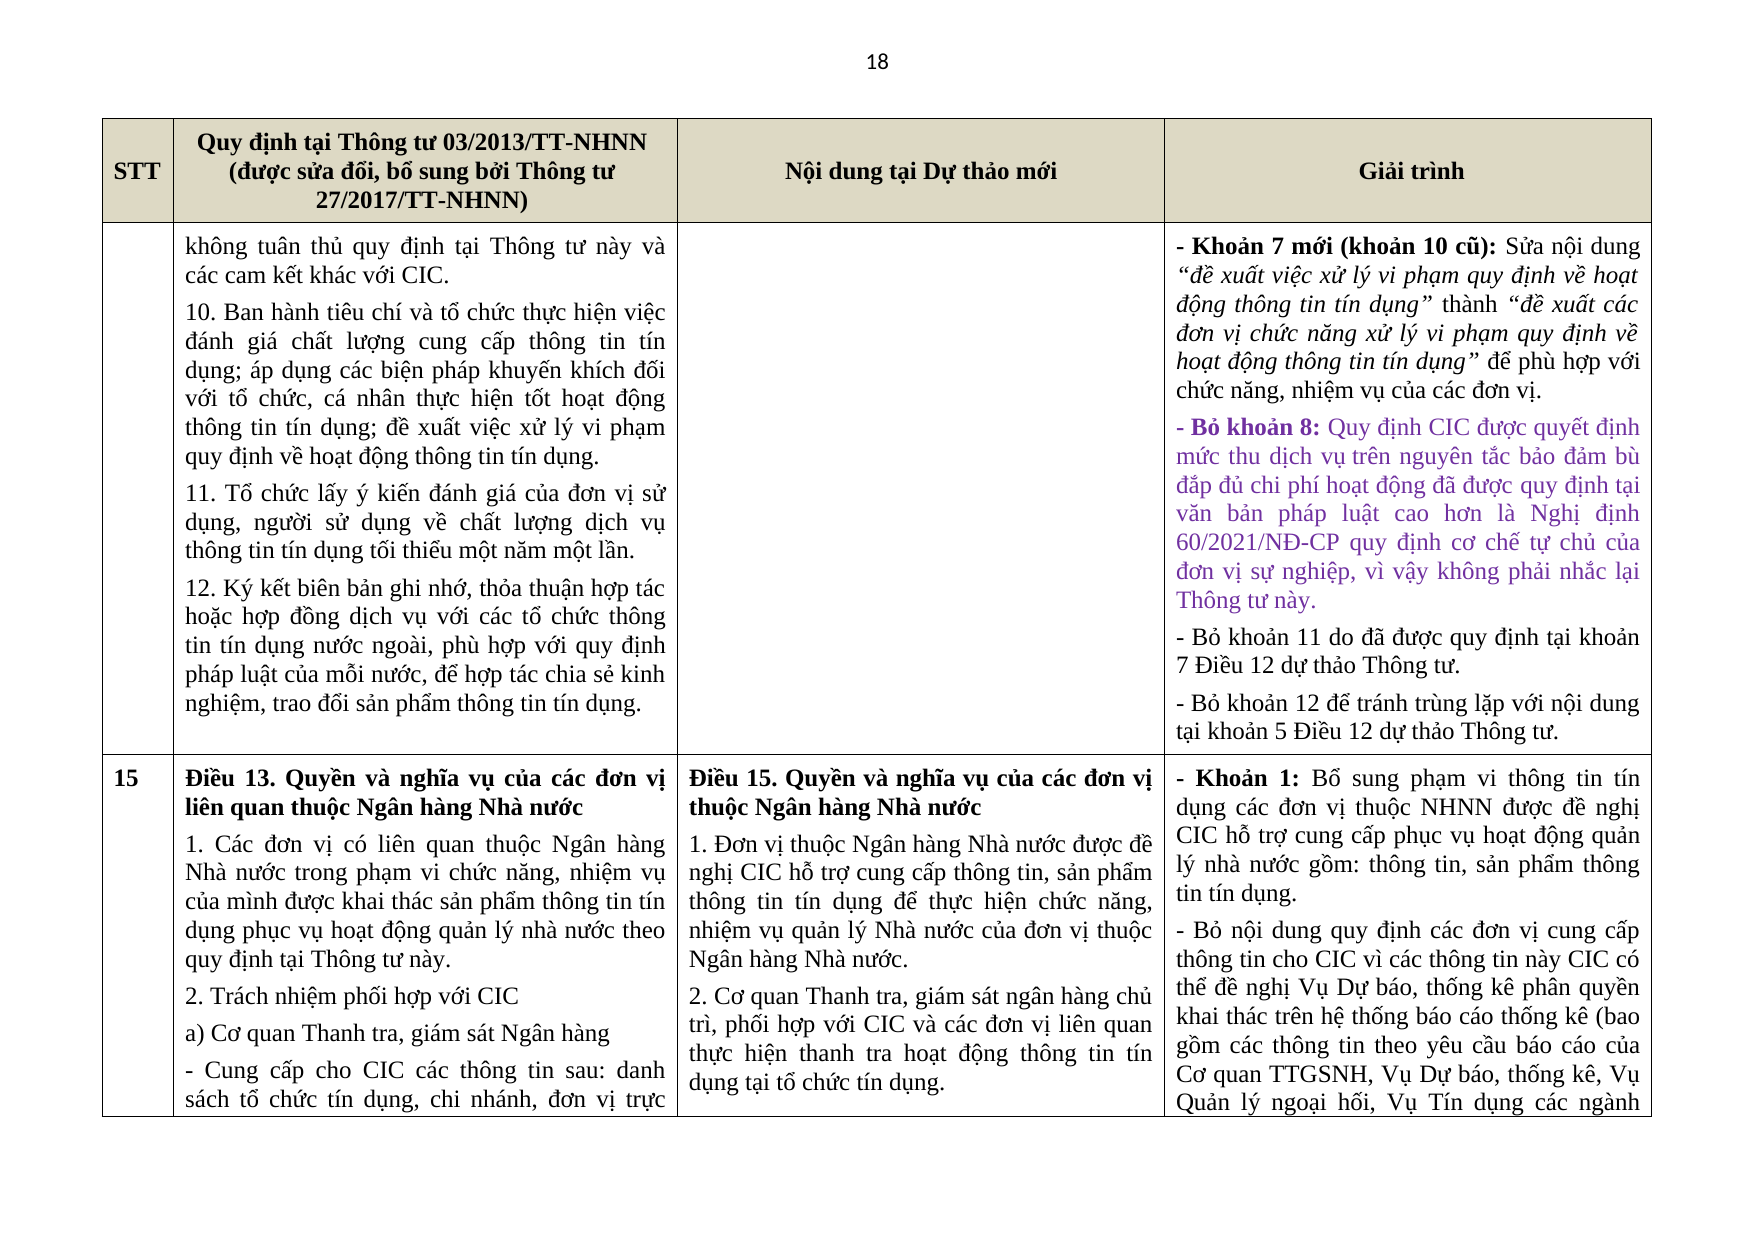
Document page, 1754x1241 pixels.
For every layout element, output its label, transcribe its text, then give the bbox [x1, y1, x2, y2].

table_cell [174, 223, 677, 753]
table_cell [103, 223, 173, 753]
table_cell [1165, 755, 1651, 1116]
table_header Quy định tại Thông tư 03/2013/TT-NHNN (được sửa đổi, bổ sung bởi Thông tư 27/2017/TT-NHNN) [174, 119, 677, 222]
table_header STT [103, 119, 173, 222]
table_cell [678, 223, 1164, 753]
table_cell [678, 755, 1164, 1116]
table_header Nội dung tại Dự thảo mới [678, 119, 1164, 222]
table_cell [1165, 223, 1651, 753]
table_header Giải trình [1165, 119, 1651, 222]
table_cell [174, 755, 677, 1116]
table_cell [103, 755, 173, 1116]
